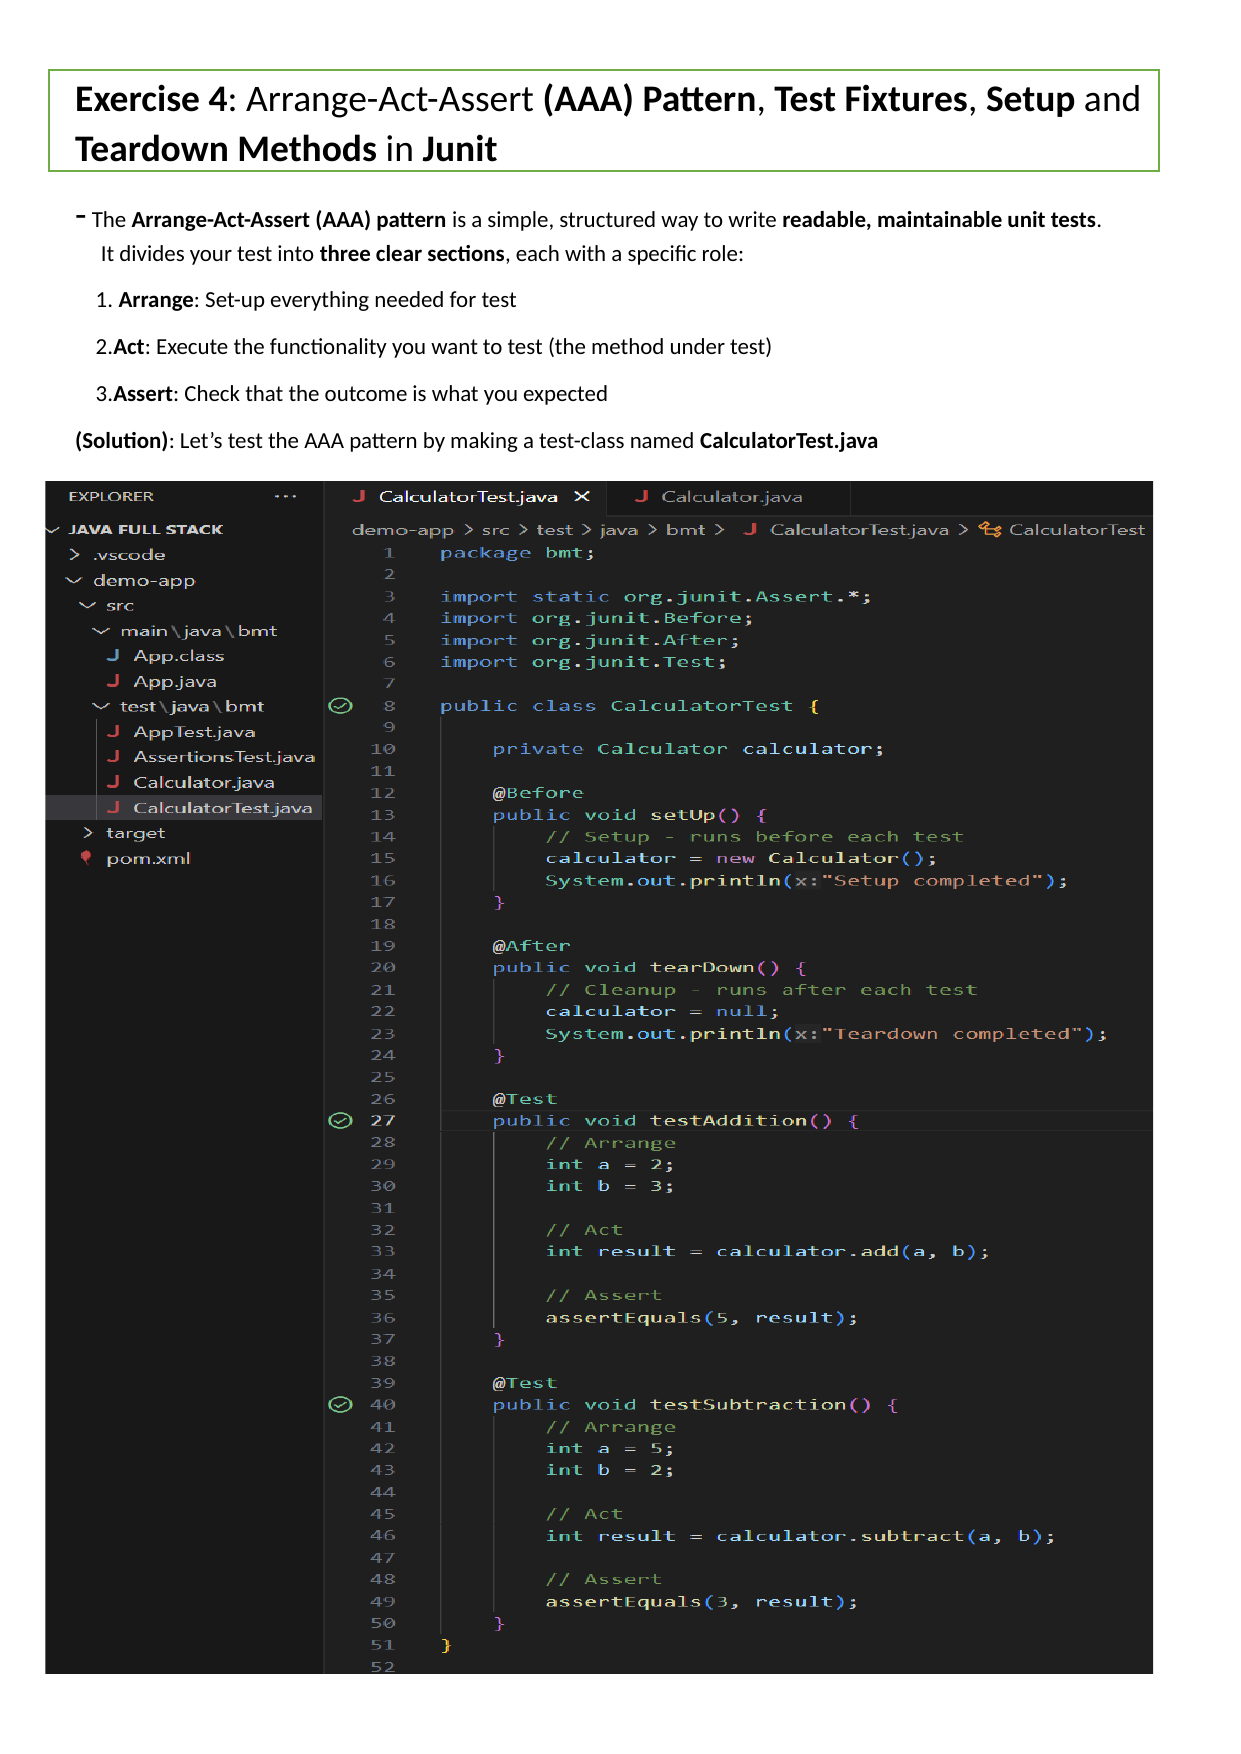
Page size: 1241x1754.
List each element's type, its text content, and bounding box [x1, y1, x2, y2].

text 2.Act: Execute the functionality you want to test (the method under test) [75, 332, 1165, 360]
text 3.Assert: Check that the outcome is what you expected [75, 379, 1165, 407]
text - The Arrange-Act-Assert (AAA) pattern is a simple, structured way to write readable, maintainable unit tests. It divides your test into three clear sections, each with a specific role: [75, 191, 1165, 267]
text 1. Arrange: Set-up everything needed for test [75, 286, 1165, 313]
picture [45, 481, 1154, 1674]
text (Solution): Let’s test the AAA pattern by making a test-class named CalculatorTest.java [75, 426, 1165, 454]
text Exercise 4: Arrange-Act-Assert (AAA) Pattern, Test Fixtures, Setup and Teardown Methods in Junit [75, 75, 1158, 170]
